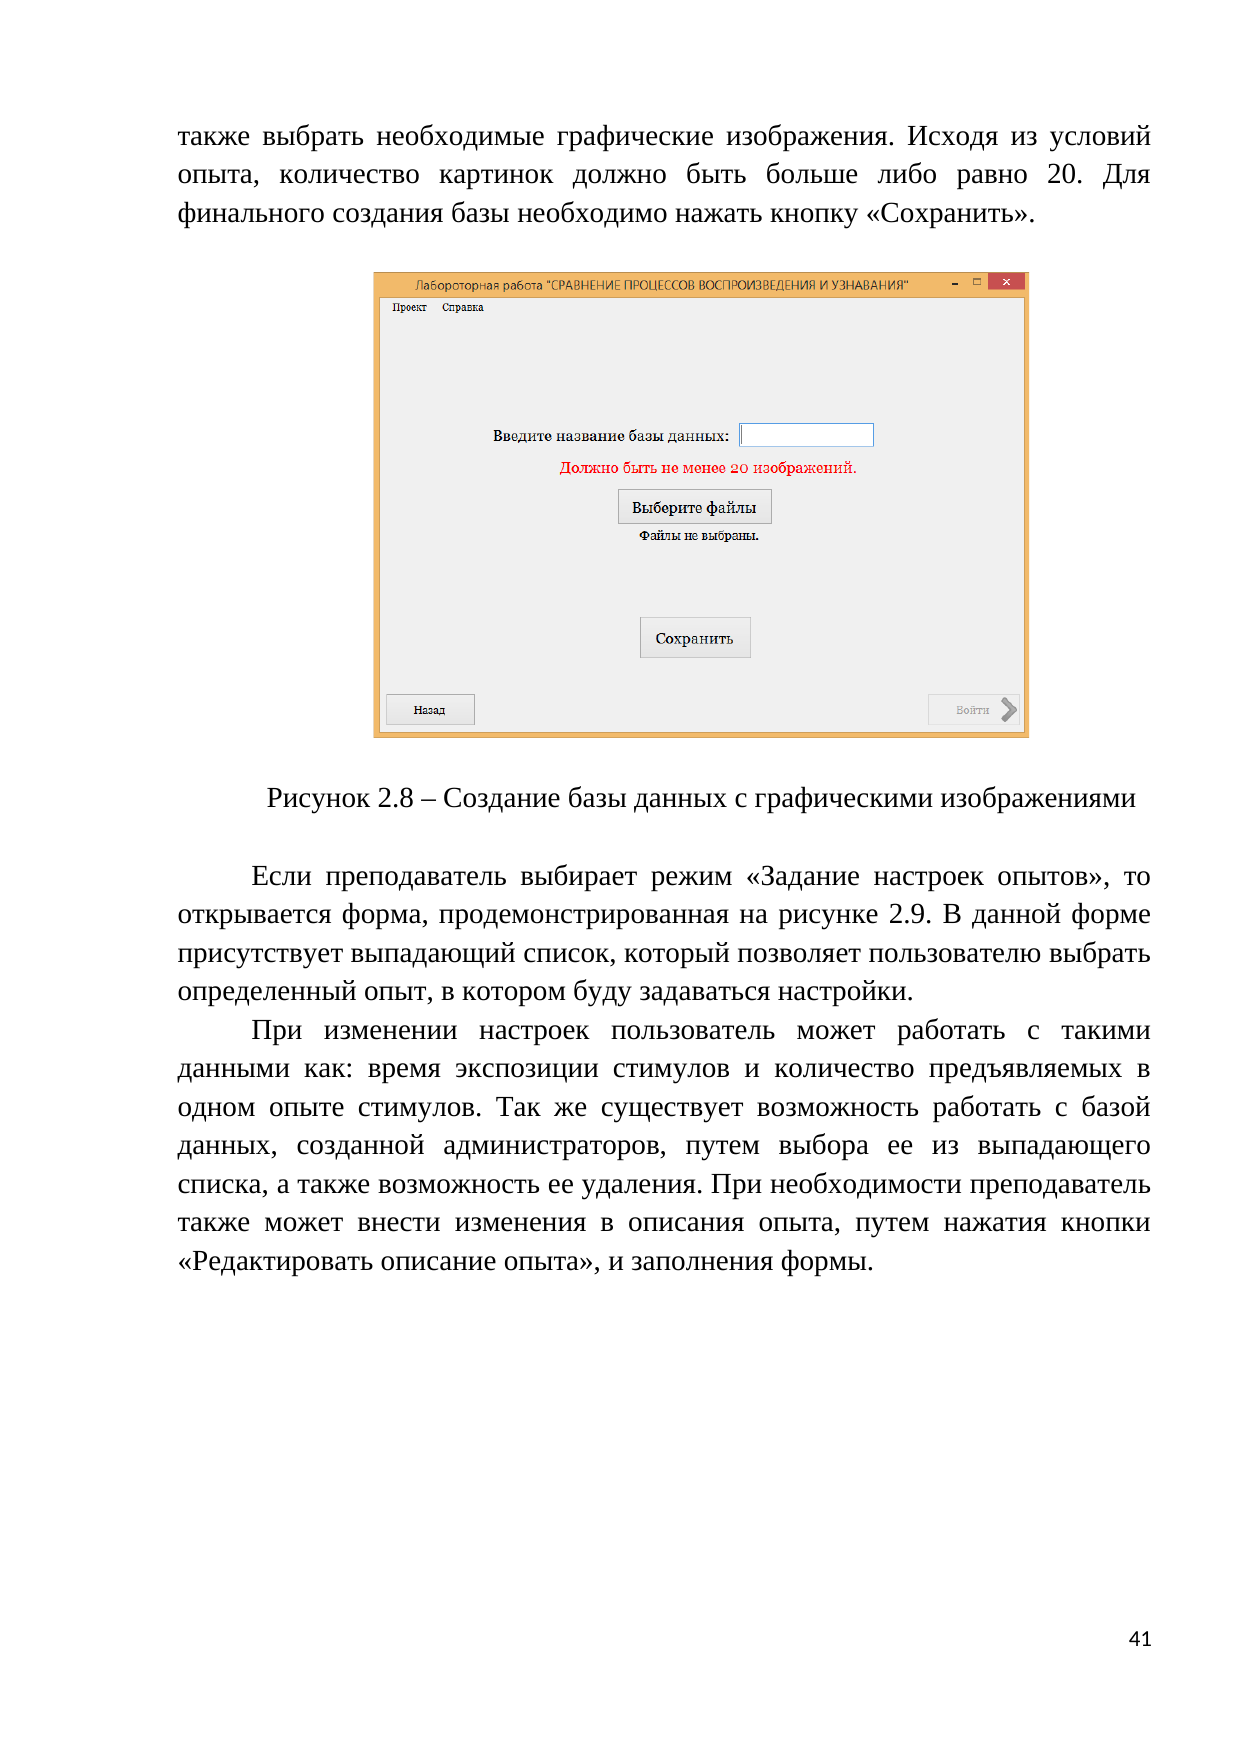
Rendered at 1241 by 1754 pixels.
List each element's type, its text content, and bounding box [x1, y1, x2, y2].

text При изменении настроек пользователь может работать с такими данными как: время экспозиции стимулов и количество предъявляемых в одном опыте стимулов. Так же существует возможность работать с базой данных, созданной администраторов, путем выбора ее из выпадающего списка, а также возможность ее удаления. При необходимости преподаватель также может внести изменения в описания опыта, путем нажатия кнопки «Редактировать описание опыта», и заполнения формы. [177, 1012, 1152, 1277]
picture [373, 272, 1030, 738]
text Если преподаватель выбирает режим «Задание настроек опытов», то открывается форма, продемонстрированная на рисунке 2.9. В данной форме присутствует выпадающий список, который позволяет пользователю выбрать определенный опыт, в котором буду задаваться настройки. [177, 858, 1152, 1007]
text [177, 118, 1152, 229]
text Рисунок 2.8 – Создание базы данных с графическими изображениями [177, 781, 1152, 814]
